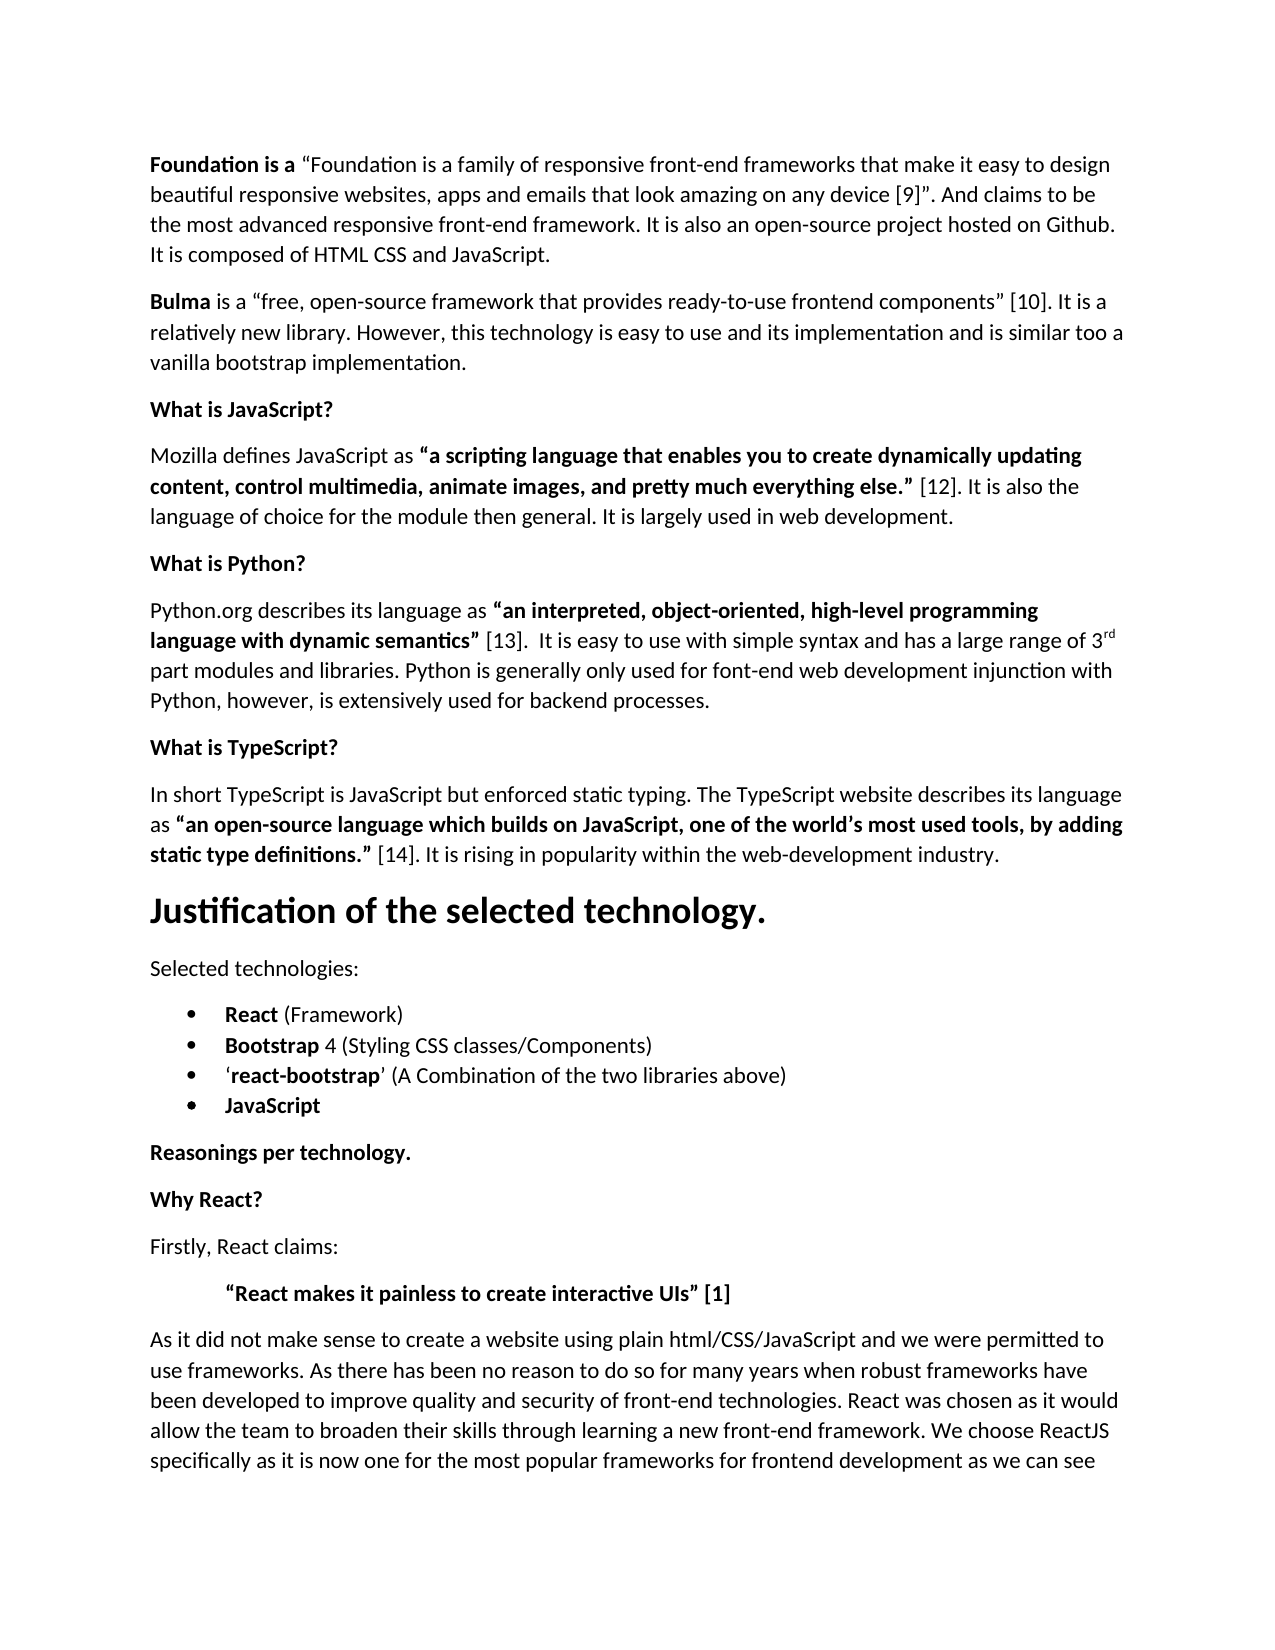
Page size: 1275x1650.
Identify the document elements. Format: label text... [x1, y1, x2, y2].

text Selected technologies: [150, 954, 1125, 982]
list React (Framework) [187, 1001, 1125, 1028]
text Mozilla defines JavaScript as “a scripting language that enables you to create dynamically updating content, control multimedia, animate images, and pretty much everything else.” [12]. It is also the language of choice for the module then general. It is largely used in web development. [150, 442, 1125, 530]
text Justification of the selected technology. [150, 887, 1125, 933]
text Python.org describes its language as “an interpreted, object-oriented, high-level programming language with dynamic semantics” [13]. It is easy to use with simple syntax and has a large range of 3rd part modules and libraries. Python is generally only used for font-end web development injunction with Python, however, is extensively used for backend processes. [150, 596, 1125, 714]
list ‘react-bootstrap’ (A Combination of the two libraries above) [187, 1061, 1125, 1089]
text “React makes it painless to create interactive UIs” [1] [150, 1279, 1125, 1307]
text Reasonings per technology. [150, 1138, 1125, 1166]
text What is TypeScript? [150, 733, 1125, 761]
text Bulma is a “free, open-source framework that provides ready-to-use frontend components” [10]. It is a relatively new library. However, this technology is easy to use and its implementation and is similar too a vanilla bootstrap implementation. [150, 287, 1125, 376]
text What is JavaScript? [150, 395, 1125, 423]
text What is Python? [150, 549, 1125, 577]
text Firstly, React claims: [150, 1232, 1125, 1260]
text In short TypeScript is JavaScript but enforced static typing. The TypeScript website describes its language as “an open-source language which builds on JavaScript, one of the world’s most used tools, by adding static type definitions.” [14]. It is rising in popularity within the web-development industry. [150, 780, 1125, 869]
list JavaScript [187, 1091, 1125, 1119]
text Foundation is a “Foundation is a family of responsive front-end frameworks that make it easy to design beautiful responsive websites, apps and emails that look amazing on any device [9]”. And claims to be the most advanced responsive front-end framework. It is also an open-source project hosted on Github. It is composed of HTML CSS and JavaScript. [150, 150, 1125, 269]
list Bootstrap 4 (Styling CSS classes/Components) [187, 1031, 1125, 1059]
text Why React? [150, 1185, 1125, 1213]
